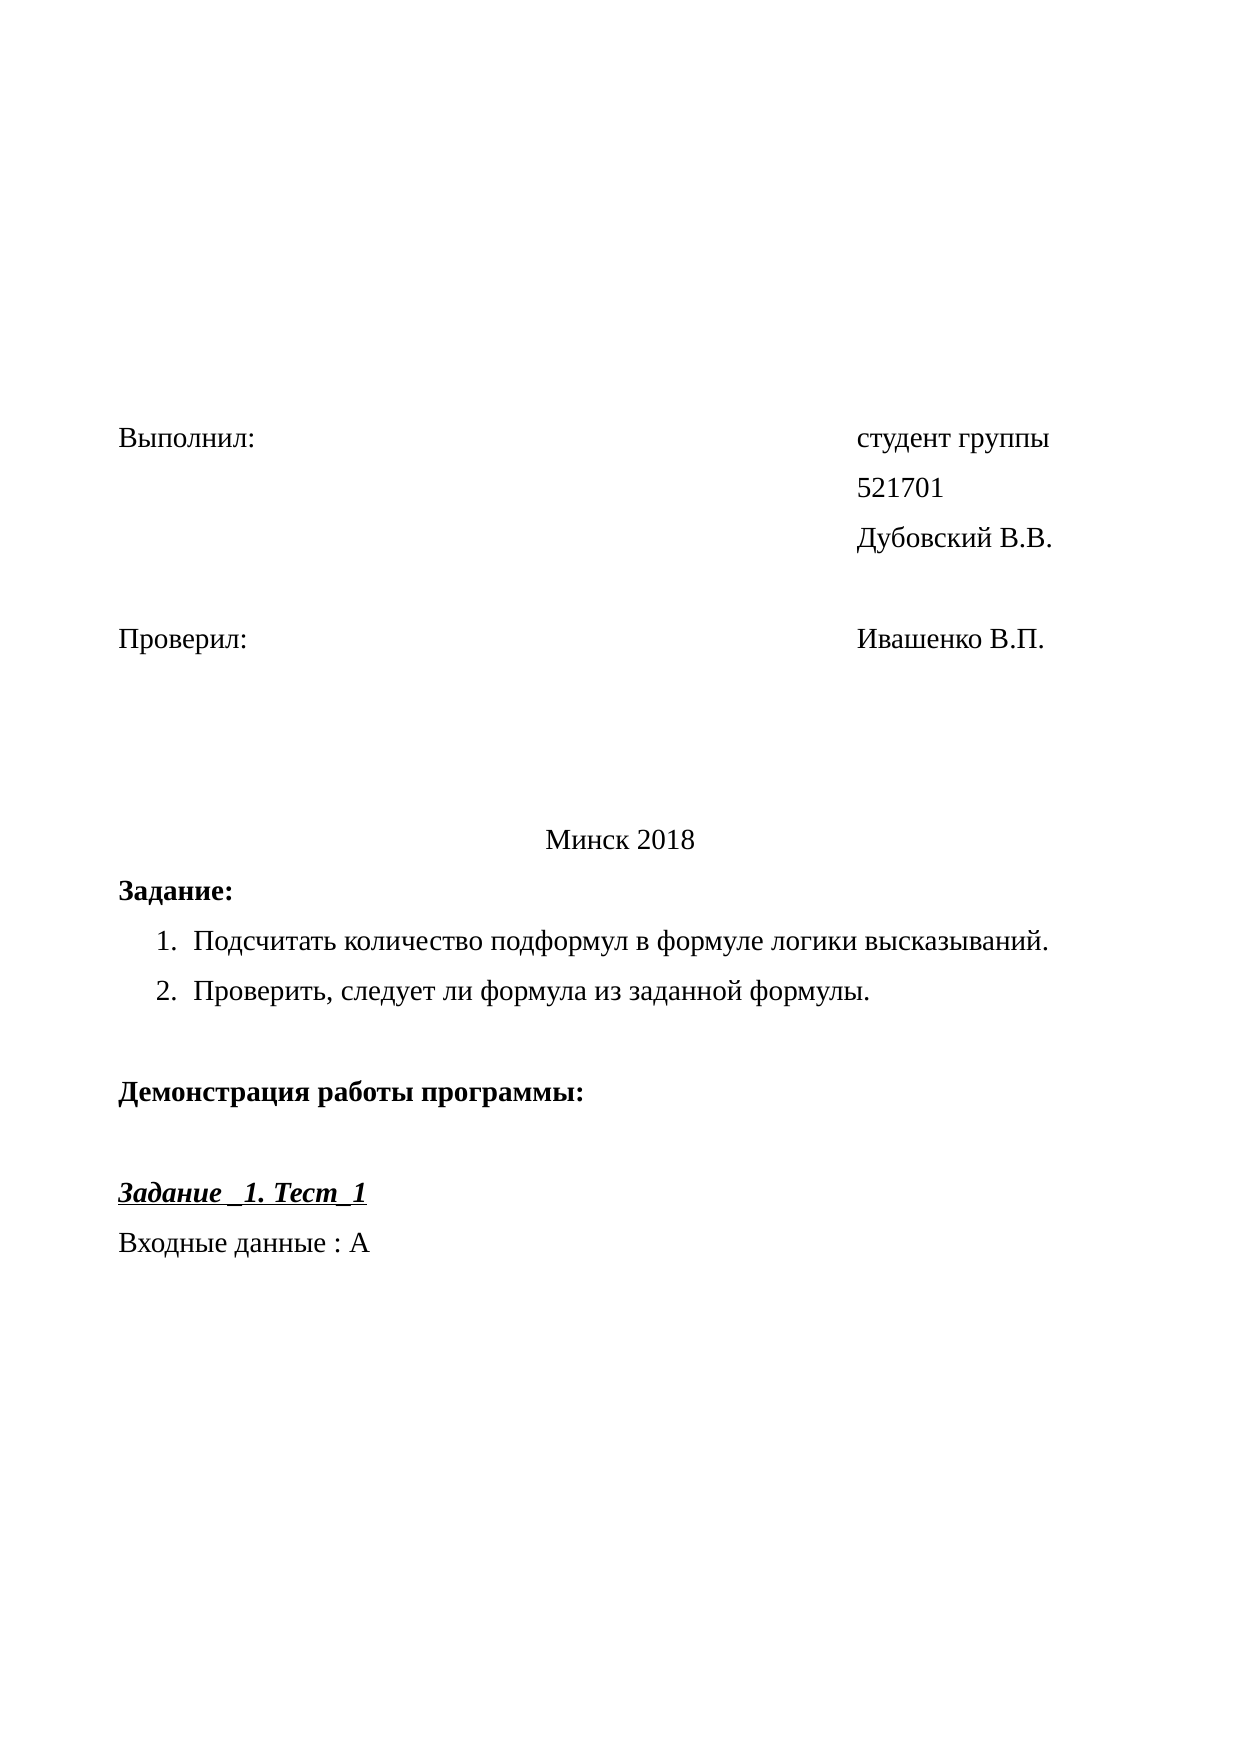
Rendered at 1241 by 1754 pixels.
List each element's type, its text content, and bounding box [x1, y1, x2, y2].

text Выполнил: студент группы [118, 420, 1122, 453]
text 521701 [118, 470, 1122, 504]
list Подсчитать количество подформул в формуле логики высказываний. [156, 923, 1122, 957]
text Задание _1. Тест_1 [118, 1175, 1122, 1208]
text Задание: [118, 873, 1122, 906]
text Входные данные : A [118, 1225, 1122, 1258]
text Дубовский В.В. [118, 521, 1122, 554]
text Минск 2018 [118, 822, 1122, 856]
text Проверил: Ивашенко В.П. [118, 621, 1122, 655]
text Демонстрация работы программы: [118, 1074, 1122, 1108]
list Проверить, следует ли формула из заданной формулы. [156, 973, 1122, 1007]
